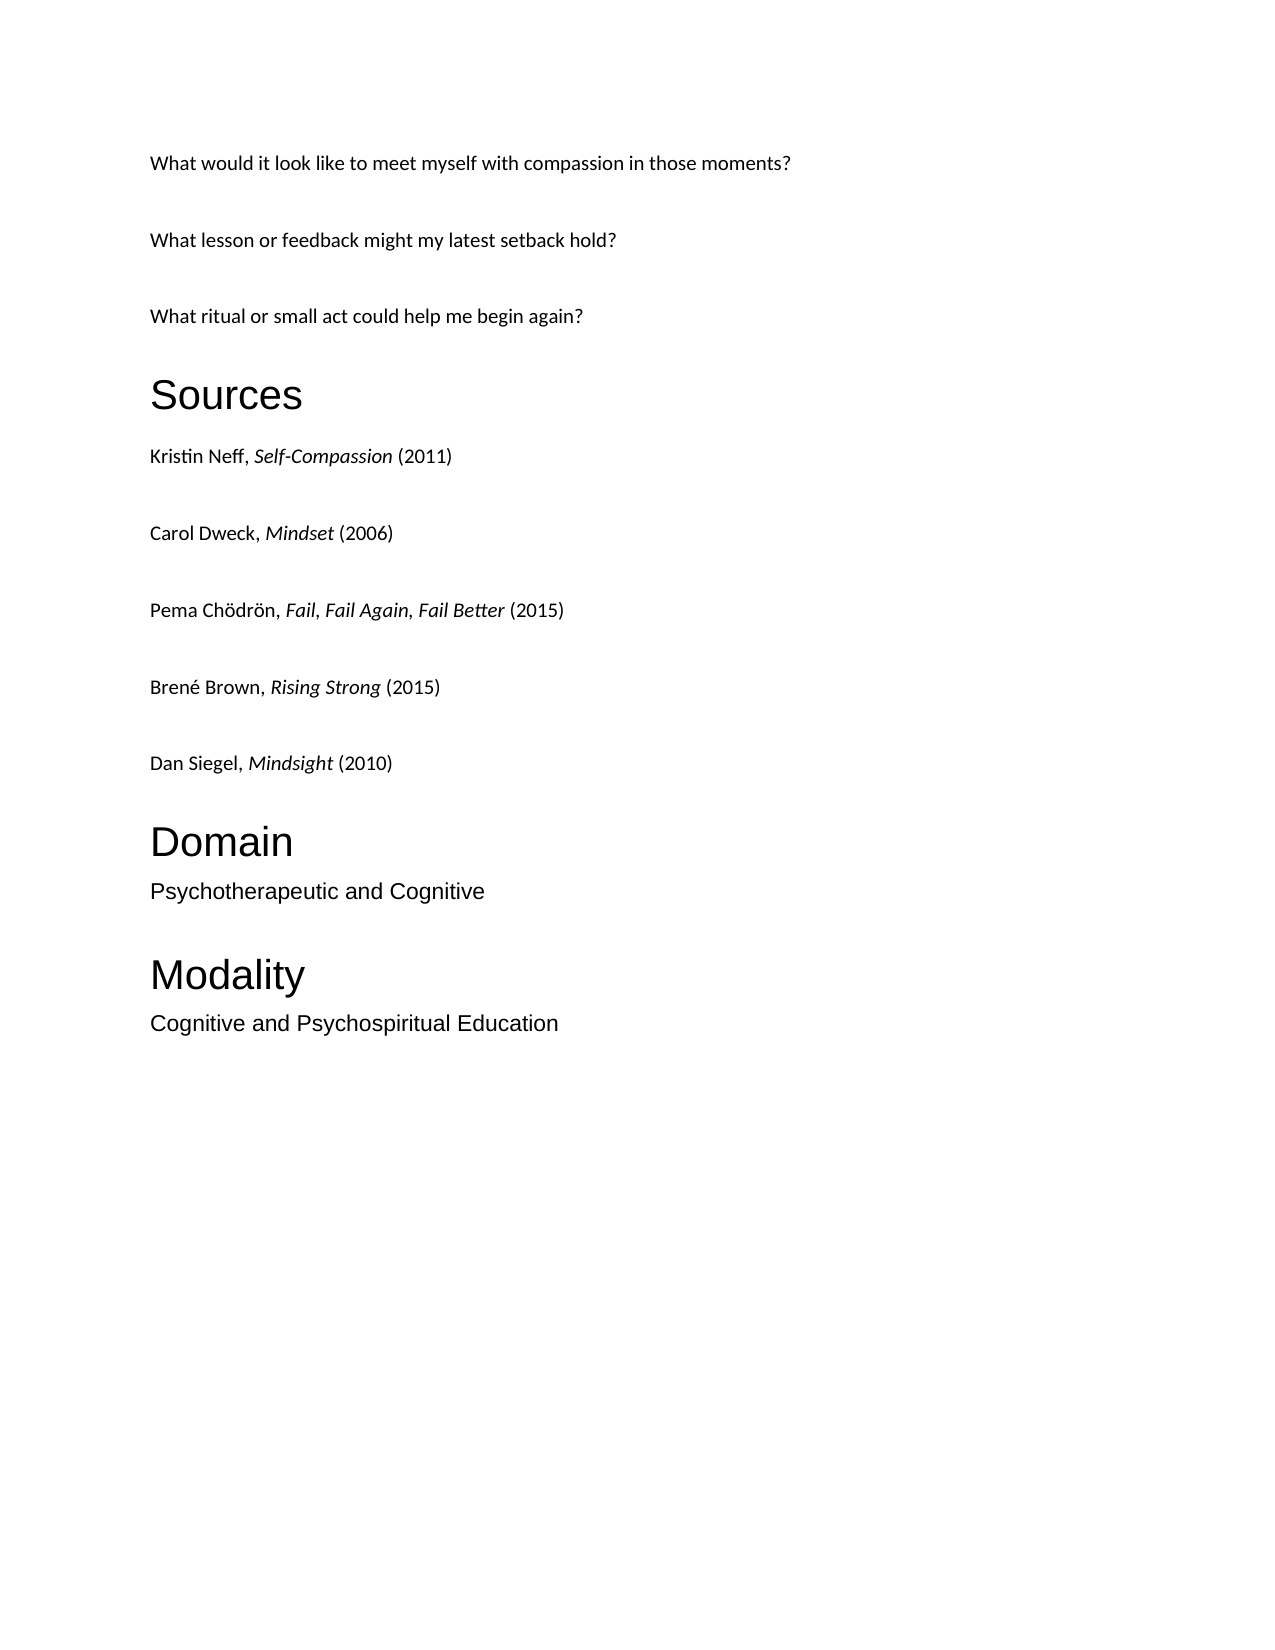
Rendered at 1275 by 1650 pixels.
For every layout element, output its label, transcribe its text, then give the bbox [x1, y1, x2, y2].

subtitle Sources [150, 371, 1125, 418]
text Kristin Neff, Self-Compassion (2011) [150, 443, 1125, 495]
subtitle Domain [150, 818, 1125, 866]
text What lesson or feedback might my latest setback hold? [150, 227, 1125, 278]
subtitle Modality [150, 950, 1125, 998]
text What would it look like to meet myself with compassion in those moments? [150, 150, 1125, 202]
text Cognitive and Psychospiritual Education [150, 1010, 1125, 1037]
text Psychotherapeutic and Cognitive [150, 878, 1125, 904]
text What ritual or small act could help me begin again? [150, 303, 1125, 329]
text Dan Siegel, Mindsight (2010) [150, 751, 1125, 776]
text Carol Dweck, Mindset (2006) [150, 520, 1125, 572]
text Brené Brown, Rising Strong (2015) [150, 674, 1125, 726]
text Pema Chödrön, Fail, Fail Again, Fail Better (2015) [150, 597, 1125, 649]
